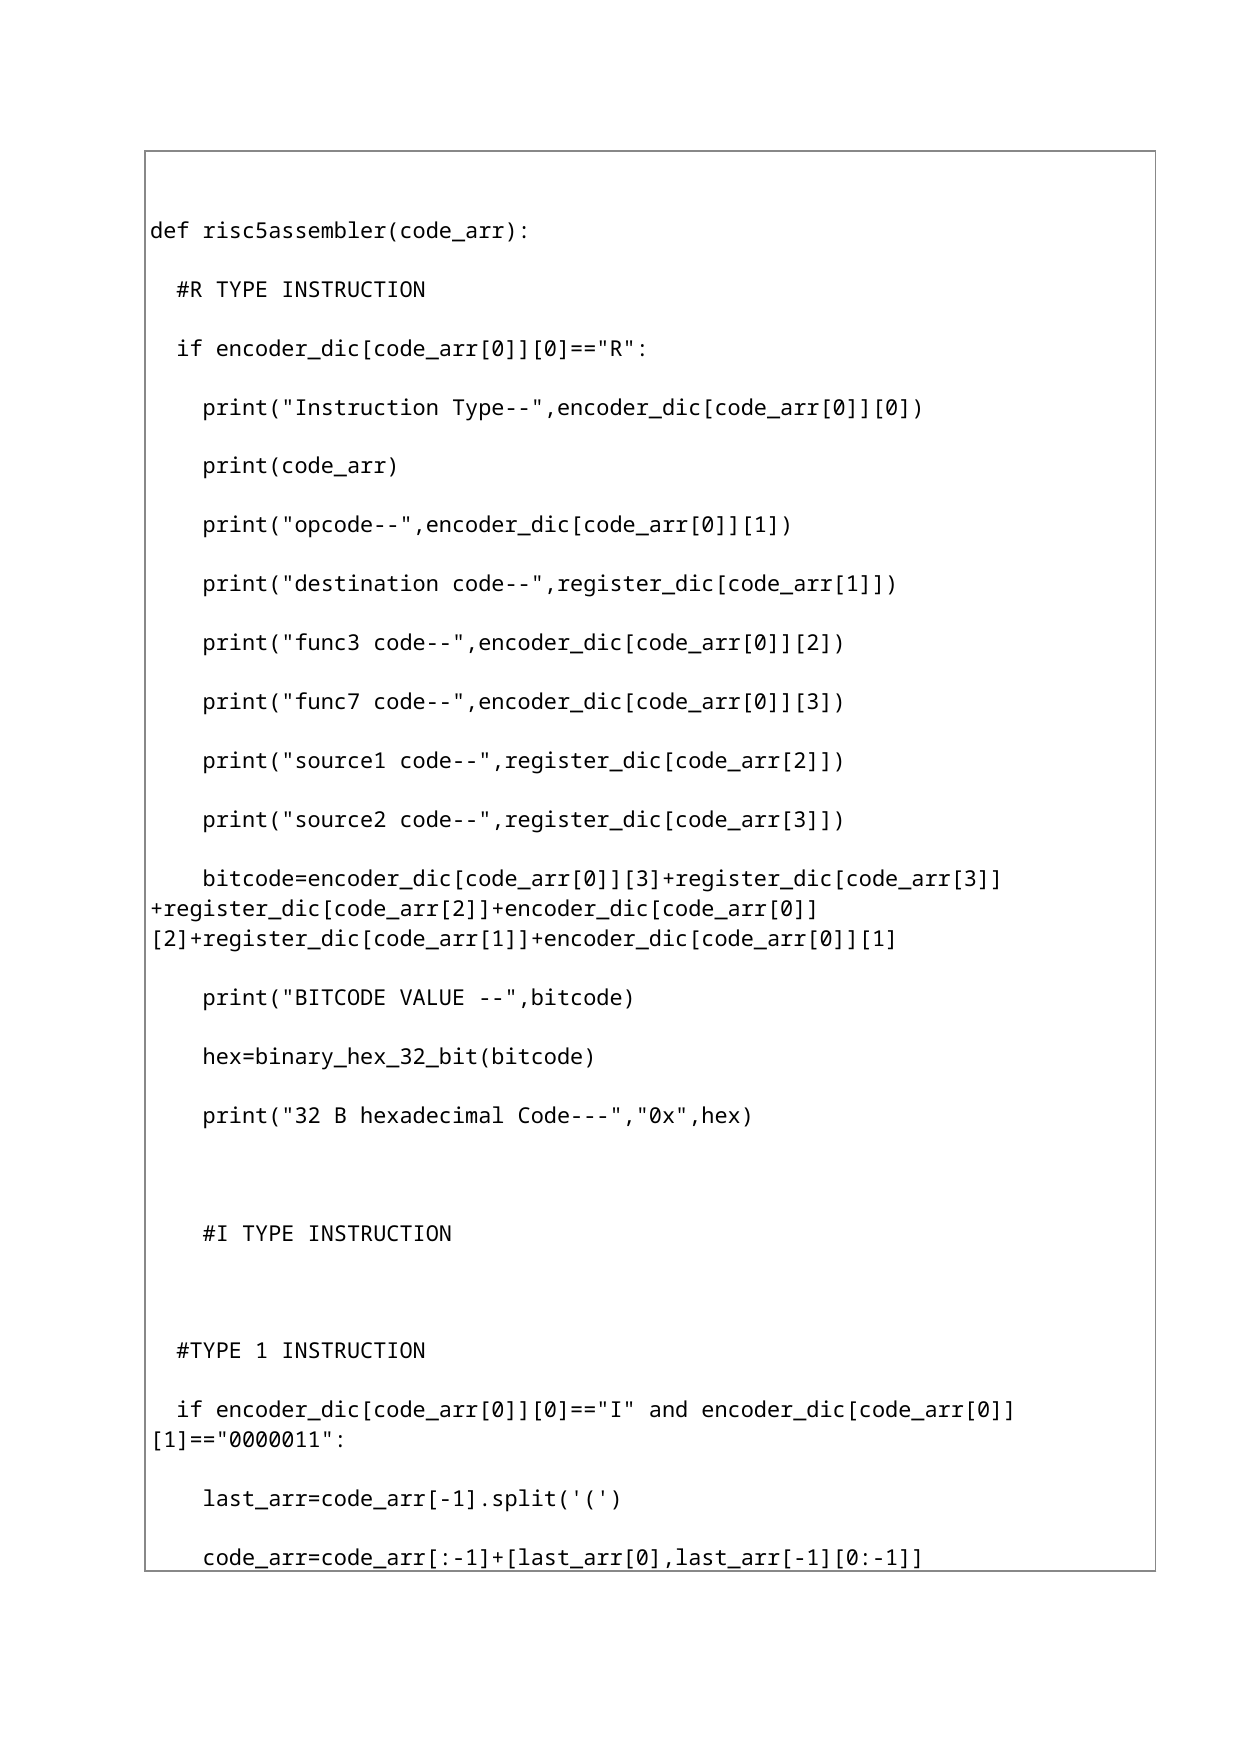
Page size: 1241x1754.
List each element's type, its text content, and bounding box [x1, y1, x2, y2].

text hex=binary_hex_32_bit(bitcode) [146, 1035, 1155, 1071]
text print("Instruction Type--",encoder_dic[code_arr[0]][0]) [146, 386, 1155, 421]
text def risc5assembler(code_arr): [146, 209, 1155, 244]
text print("source2 code--",register_dic[code_arr[3]]) [146, 798, 1155, 834]
text code_arr=code_arr[:-1]+[last_arr[0],last_arr[-1][0:-1]] [146, 1536, 1155, 1570]
text print("source1 code--",register_dic[code_arr[2]]) [146, 739, 1155, 775]
text bitcode=encoder_dic[code_arr[0]][3]+register_dic[code_arr[3]]+register_dic[code_arr[2]]+encoder_dic[code_arr[0]][2]+register_dic[code_arr[1]]+encoder_dic[code_arr[0]][1] [146, 857, 1155, 953]
text print("32 B hexadecimal Code---","0x",hex) [146, 1094, 1155, 1129]
text #TYPE 1 INSTRUCTION [146, 1330, 1155, 1365]
text if encoder_dic[code_arr[0]][0]=="I" and encoder_dic[code_arr[0]][1]=="0000011": [146, 1389, 1155, 1454]
text print("func7 code--",encoder_dic[code_arr[0]][3]) [146, 681, 1155, 716]
text #R TYPE INSTRUCTION [146, 268, 1155, 303]
text print("func3 code--",encoder_dic[code_arr[0]][2]) [146, 622, 1155, 657]
text if encoder_dic[code_arr[0]][0]=="R": [146, 327, 1155, 362]
text print(code_arr) [146, 445, 1155, 480]
text print("opcode--",encoder_dic[code_arr[0]][1]) [146, 504, 1155, 539]
text print("destination code--",register_dic[code_arr[1]]) [146, 563, 1155, 598]
text print("BITCODE VALUE --",bitcode) [146, 976, 1155, 1012]
text last_arr=code_arr[-1].split('(') [146, 1477, 1155, 1513]
text #I TYPE INSTRUCTION [146, 1212, 1155, 1247]
